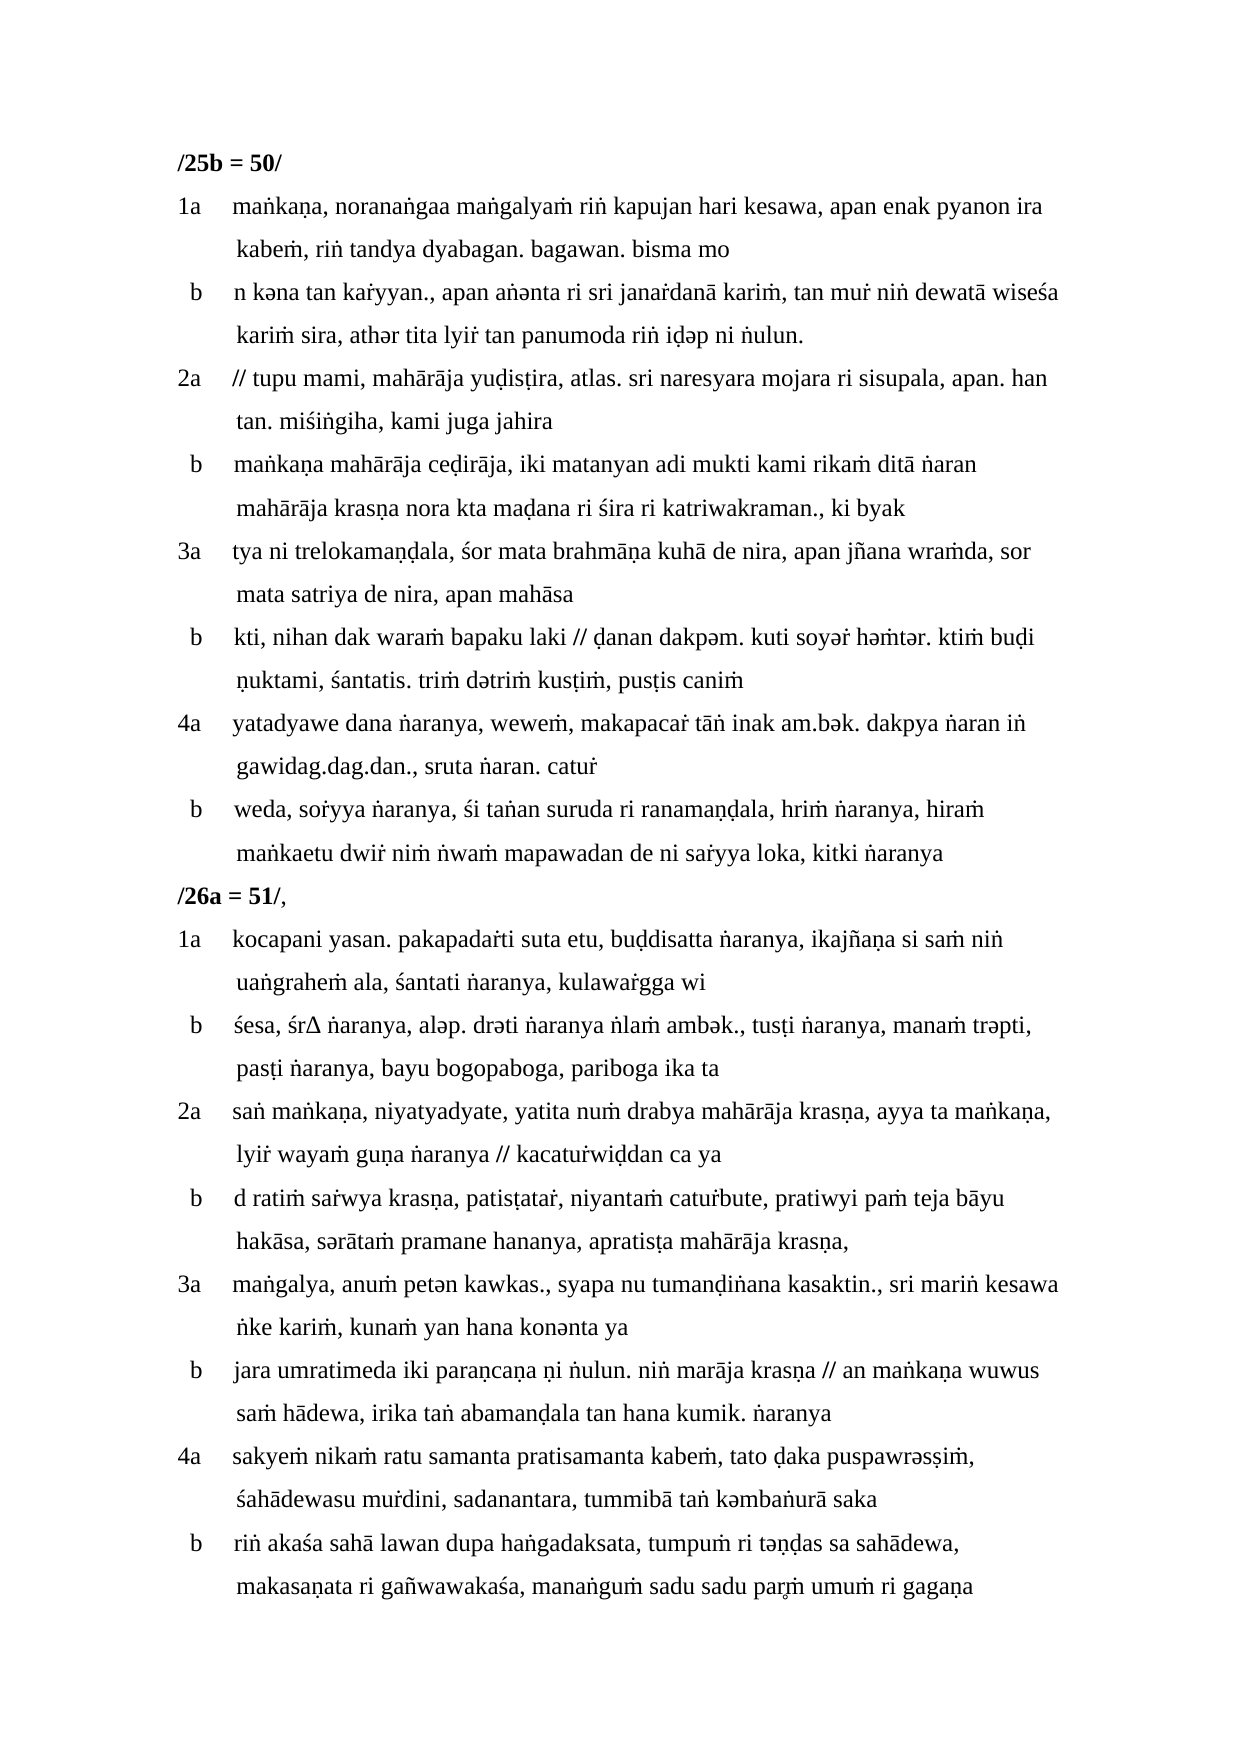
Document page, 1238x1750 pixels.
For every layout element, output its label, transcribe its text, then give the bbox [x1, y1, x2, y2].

text b maṅkaṇa mahārāja ceḍirāja, iki matanyan adi mukti kami rikaṁ ditā ṅaran mahārāja krasṇa nora kta maḍana ri śira ri katriwakraman., ki byak [177, 449, 1060, 521]
text 2a saṅ maṅkaṇa, niyatyadyate, yatita nuṁ drabya mahārāja krasṇa, ayya ta maṅkaṇa, lyiṙ wayaṁ guṇa ṅaranya // kacatuṙwiḍdan ca ya [177, 1096, 1060, 1168]
text b kti, nihan dak waraṁ bapaku laki // ḍanan dakpəm. kuti soyəṙ həṁtər. ktiṁ buḍi ṇuktami, śantatis. triṁ dətriṁ kusṭiṁ, pusṭis caniṁ [177, 622, 1060, 694]
text b n kəna tan kaṙyyan., apan aṅənta ri sri janaṙdanā kariṁ, tan muṙ niṅ dewatā wiseśa kariṁ sira, athər tita lyiṙ tan panumoda riṅ iḍəp ni ṅulun. [177, 277, 1060, 349]
text 3a maṅgalya, anuṁ petən kawkas., syapa nu tumanḍiṅana kasaktin., sri mariṅ kesawa ṅke kariṁ, kunaṁ yan hana konənta ya [177, 1269, 1060, 1341]
text 4a yatadyawe dana ṅaranya, weweṁ, makapacaṙ tāṅ inak am.bək. dakpya ṅaran iṅ gawidag.dag.dan., sruta ṅaran. catuṙ [177, 708, 1060, 780]
text 1a maṅkaṇa, noranaṅgaa maṅgalyaṁ riṅ kapujan hari kesawa, apan enak pyanon ira kabeṁ, riṅ tandya dyabagan. bagawan. bisma mo [177, 191, 1060, 263]
text 1a kocapani yasan. pakapadaṙti suta etu, buḍdisatta ṅaranya, ikajñaṇa si saṁ niṅ uaṅgraheṁ ala, śantati ṅaranya, kulawaṙgga wi [177, 924, 1060, 996]
text 2a // tupu mami, mahārāja yuḍisṭira, atlas. sri naresyara mojara ri sisupala, apan. han tan. miśiṅgiha, kami juga jahira [177, 363, 1060, 435]
text /25b = 50/ [177, 148, 1060, 176]
text b riṅ akaśa sahā lawan dupa haṅgadaksata, tumpuṁ ri təṇḍas sa sahādewa, makasaṇata ri gañwawakaśa, manaṅguṁ sadu sadu par̥ṁ umuṁ ri gagaṇa [177, 1528, 1060, 1599]
text /26a = 51/, [177, 881, 1060, 909]
text b weda, soṙyya ṅaranya, śi taṅan suruda ri ranamaṇḍala, hriṁ ṅaranya, hiraṁ maṅkaetu dwiṙ niṁ ṅwaṁ mapawadan de ni saṙyya loka, kitki ṅaranya [177, 794, 1060, 866]
text 3a tya ni trelokamaṇḍala, śor mata brahmāṇa kuhā de nira, apan jñana wraṁda, sor mata satriya de nira, apan mahāsa [177, 536, 1060, 608]
text b śesa, śr∆ ṅaranya, aləp. drəti ṅaranya ṅlaṁ ambək., tusṭi ṅaranya, manaṁ trəpti, pasṭi ṅaranya, bayu bogopaboga, pariboga ika ta [177, 1010, 1060, 1082]
text 4a sakyeṁ nikaṁ ratu samanta pratisamanta kabeṁ, tato ḍaka puspawrəsṣiṁ, śahādewasu muṙdini, sadanantara, tummibā taṅ kəmbaṅurā saka [177, 1441, 1060, 1513]
text b d ratiṁ saṙwya krasṇa, patisṭataṙ, niyantaṁ catuṙbute, pratiwyi paṁ teja bāyu hakāsa, sərātaṁ pramane hananya, apratisṭa mahārāja krasṇa, [177, 1183, 1060, 1254]
text b jara umratimeda iki paraṇcaṇa ṇi ṅulun. niṅ marāja krasṇa // an maṅkaṇa wuwus saṁ hādewa, irika taṅ abamanḍala tan hana kumik. ṅaranya [177, 1355, 1060, 1427]
